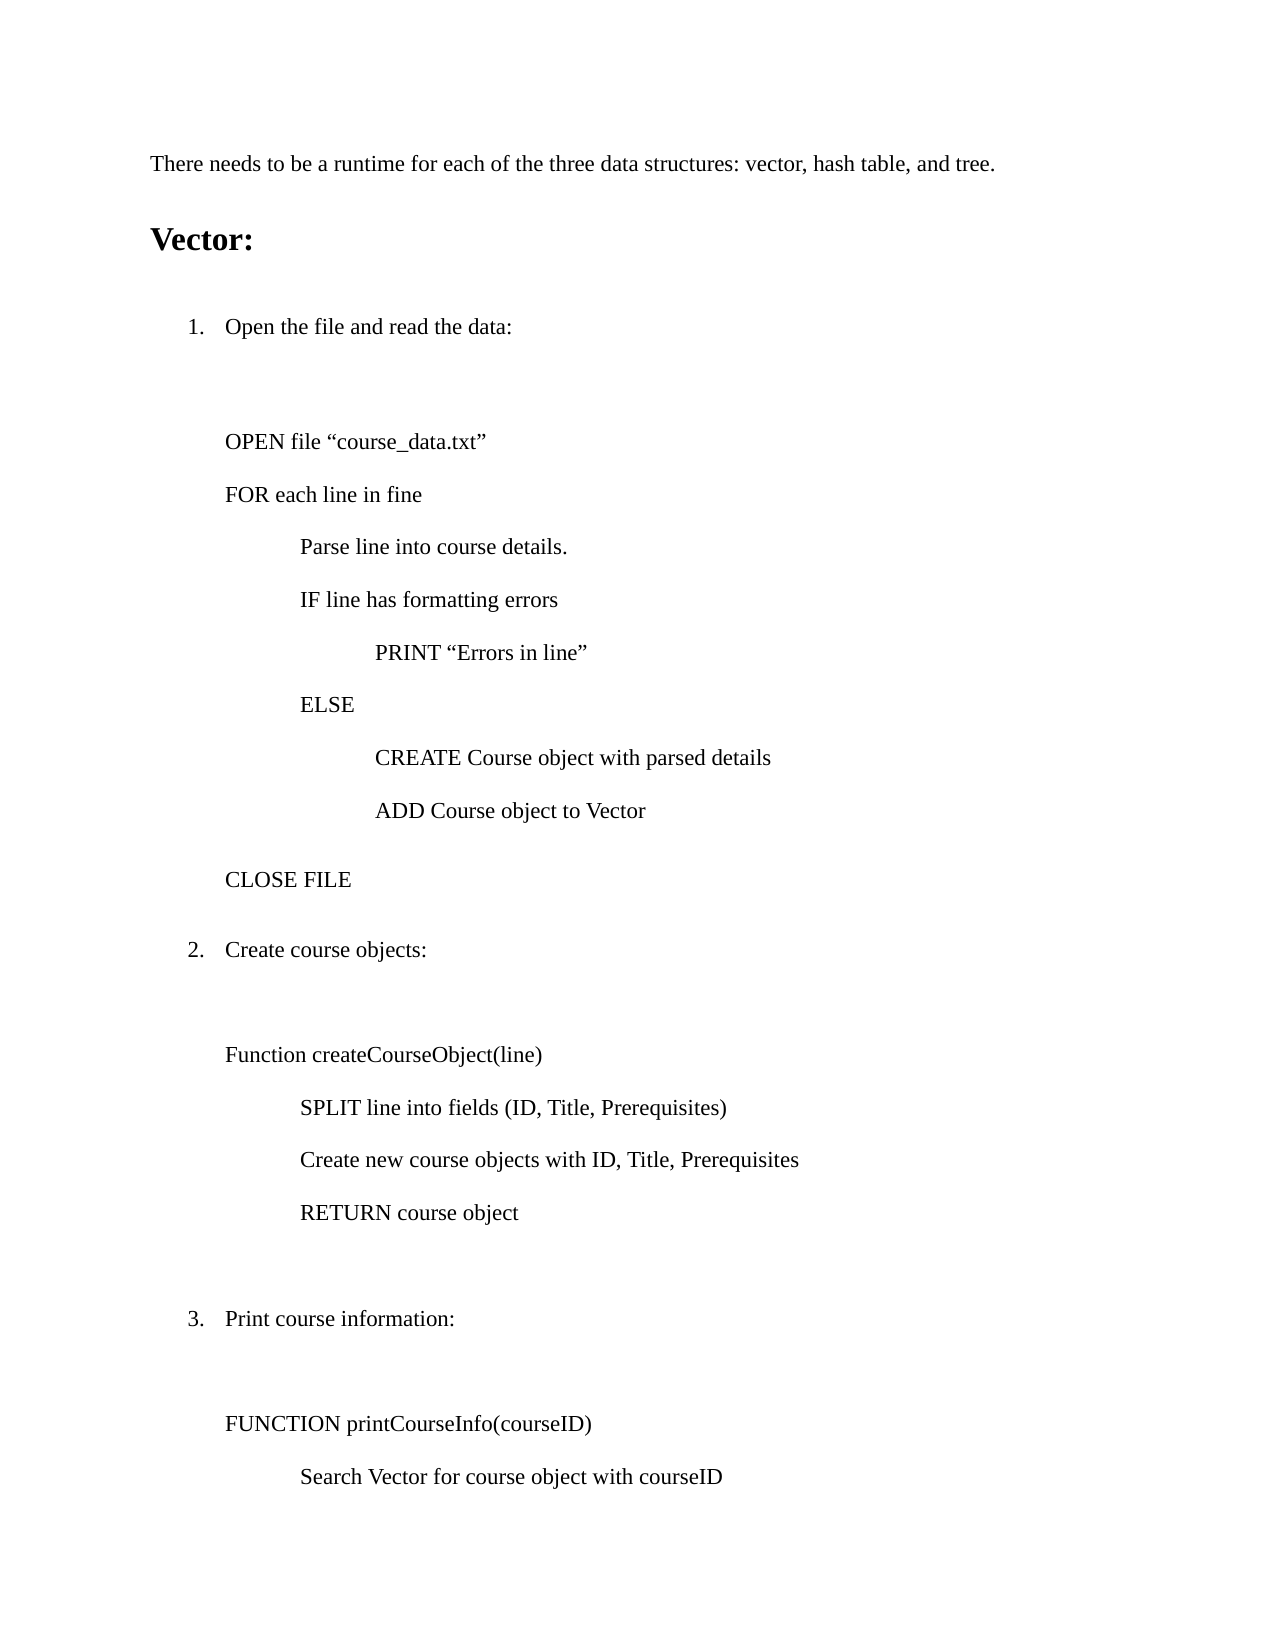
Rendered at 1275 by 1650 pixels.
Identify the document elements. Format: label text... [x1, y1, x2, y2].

list Create new course objects with ID, Title, Prerequisites [300, 1146, 1125, 1173]
list Parse line into course details. [300, 533, 1125, 560]
list Search Vector for course object with courseID [300, 1463, 1125, 1489]
list FOR each line in fine [225, 481, 1125, 507]
list ELSE [300, 691, 1125, 718]
list OPEN file “course_data.txt” [225, 428, 1125, 454]
list RETURN course object [300, 1199, 1125, 1226]
list Create course objects: [187, 936, 1125, 962]
list Function createCourseObject(line) [225, 1041, 1125, 1067]
list CREATE Course object with parsed details [300, 744, 1125, 771]
list PRINT “Errors in line” [300, 639, 1125, 665]
list SPLIT line into fields (ID, Title, Prerequisites) [300, 1094, 1125, 1120]
text There needs to be a runtime for each of the three data structures: vector, hash table, and tree. [150, 150, 1125, 176]
list FUNCTION printCourseInfo(courseID) [225, 1410, 1125, 1436]
text Vector: [150, 219, 1125, 258]
list Open the file and read the data: [187, 313, 1125, 339]
list IF line has formatting errors [300, 586, 1125, 612]
list ADD Course object to Vector [300, 797, 1125, 823]
text CLOSE FILE [150, 866, 1125, 893]
list Print course information: [187, 1304, 1125, 1331]
